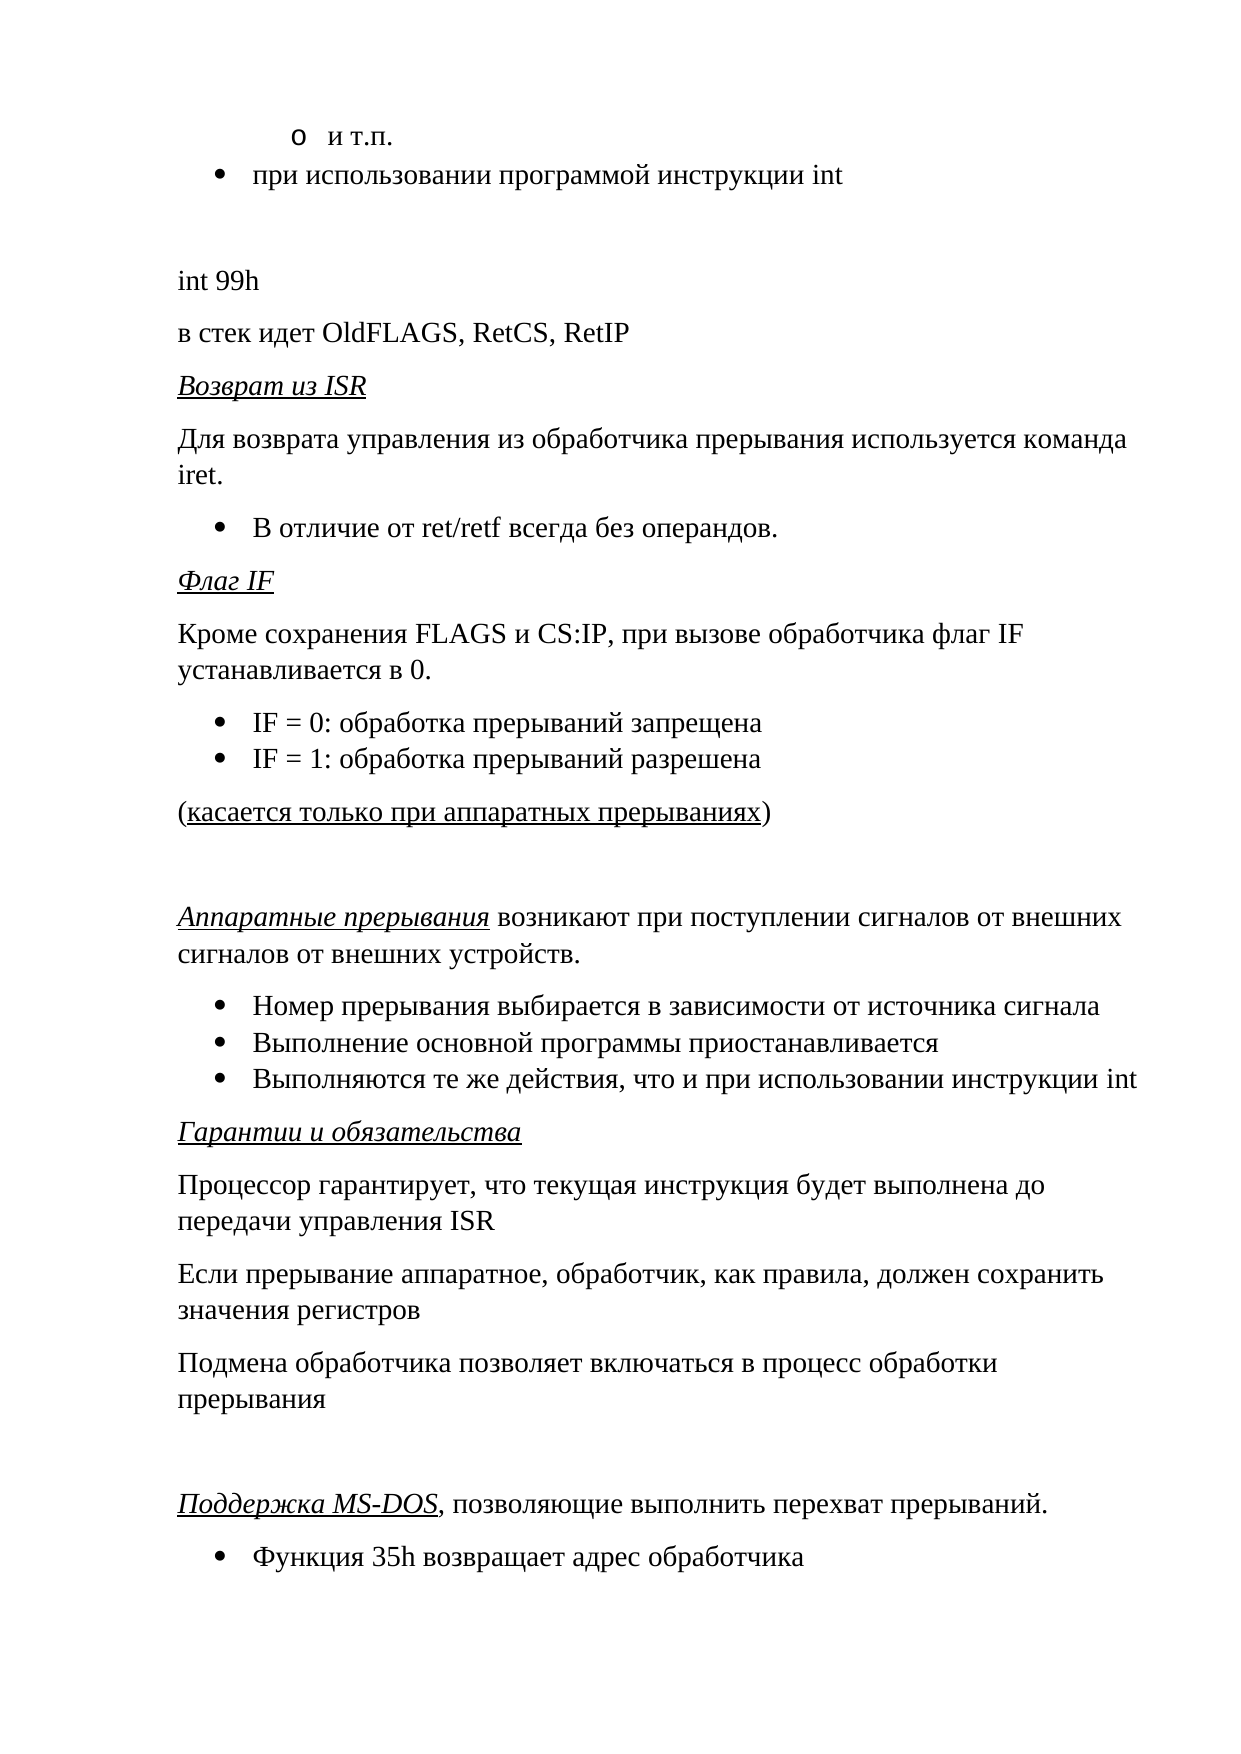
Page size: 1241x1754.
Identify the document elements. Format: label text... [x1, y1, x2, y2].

list В отличие от ret/retf всегда без операндов. [215, 510, 1152, 544]
text (касается только при аппаратных прерываниях) [177, 794, 1152, 827]
list Выполняются те же действия, что и при использовании инструкции int [215, 1061, 1152, 1095]
list IF = 0: обработка прерываний запрещена [215, 705, 1152, 738]
text Флаг IF [177, 563, 1152, 597]
text Гарантии и обязательства [177, 1114, 1152, 1147]
text Аппаратные прерывания возникают при поступлении сигналов от внешних сигналов от внешних устройств. [177, 899, 1152, 969]
list IF = 1: обработка прерываний разрешена [215, 741, 1152, 775]
list и т.п. [290, 118, 1152, 154]
list Номер прерывания выбирается в зависимости от источника сигнала [215, 988, 1152, 1022]
text Возврат из ISR [177, 368, 1152, 402]
text Если прерывание аппаратное, обработчик, как правила, должен сохранить значения регистров [177, 1256, 1152, 1325]
text Для возврата управления из обработчика прерывания используется команда iret. [177, 421, 1152, 491]
text Кроме сохранения FLAGS и CS:IP, при вызове обработчика флаг IF устанавливается в 0. [177, 616, 1152, 686]
text int 99h [177, 263, 1152, 296]
text Подмена обработчика позволяет включаться в процесс обработки прерывания [177, 1345, 1152, 1414]
text Поддержка MS-DOS, позволяющие выполнить перехват прерываний. [177, 1486, 1152, 1520]
list Выполнение основной программы приостанавливается [215, 1025, 1152, 1058]
list Функция 35h возвращает адрес обработчика [215, 1539, 1152, 1573]
list при использовании программой инструкции int [215, 157, 1152, 191]
text в стек идет OldFLAGS, RetCS, RetIP [177, 316, 1152, 349]
text Процессор гарантирует, что текущая инструкция будет выполнена до передачи управления ISR [177, 1167, 1152, 1236]
